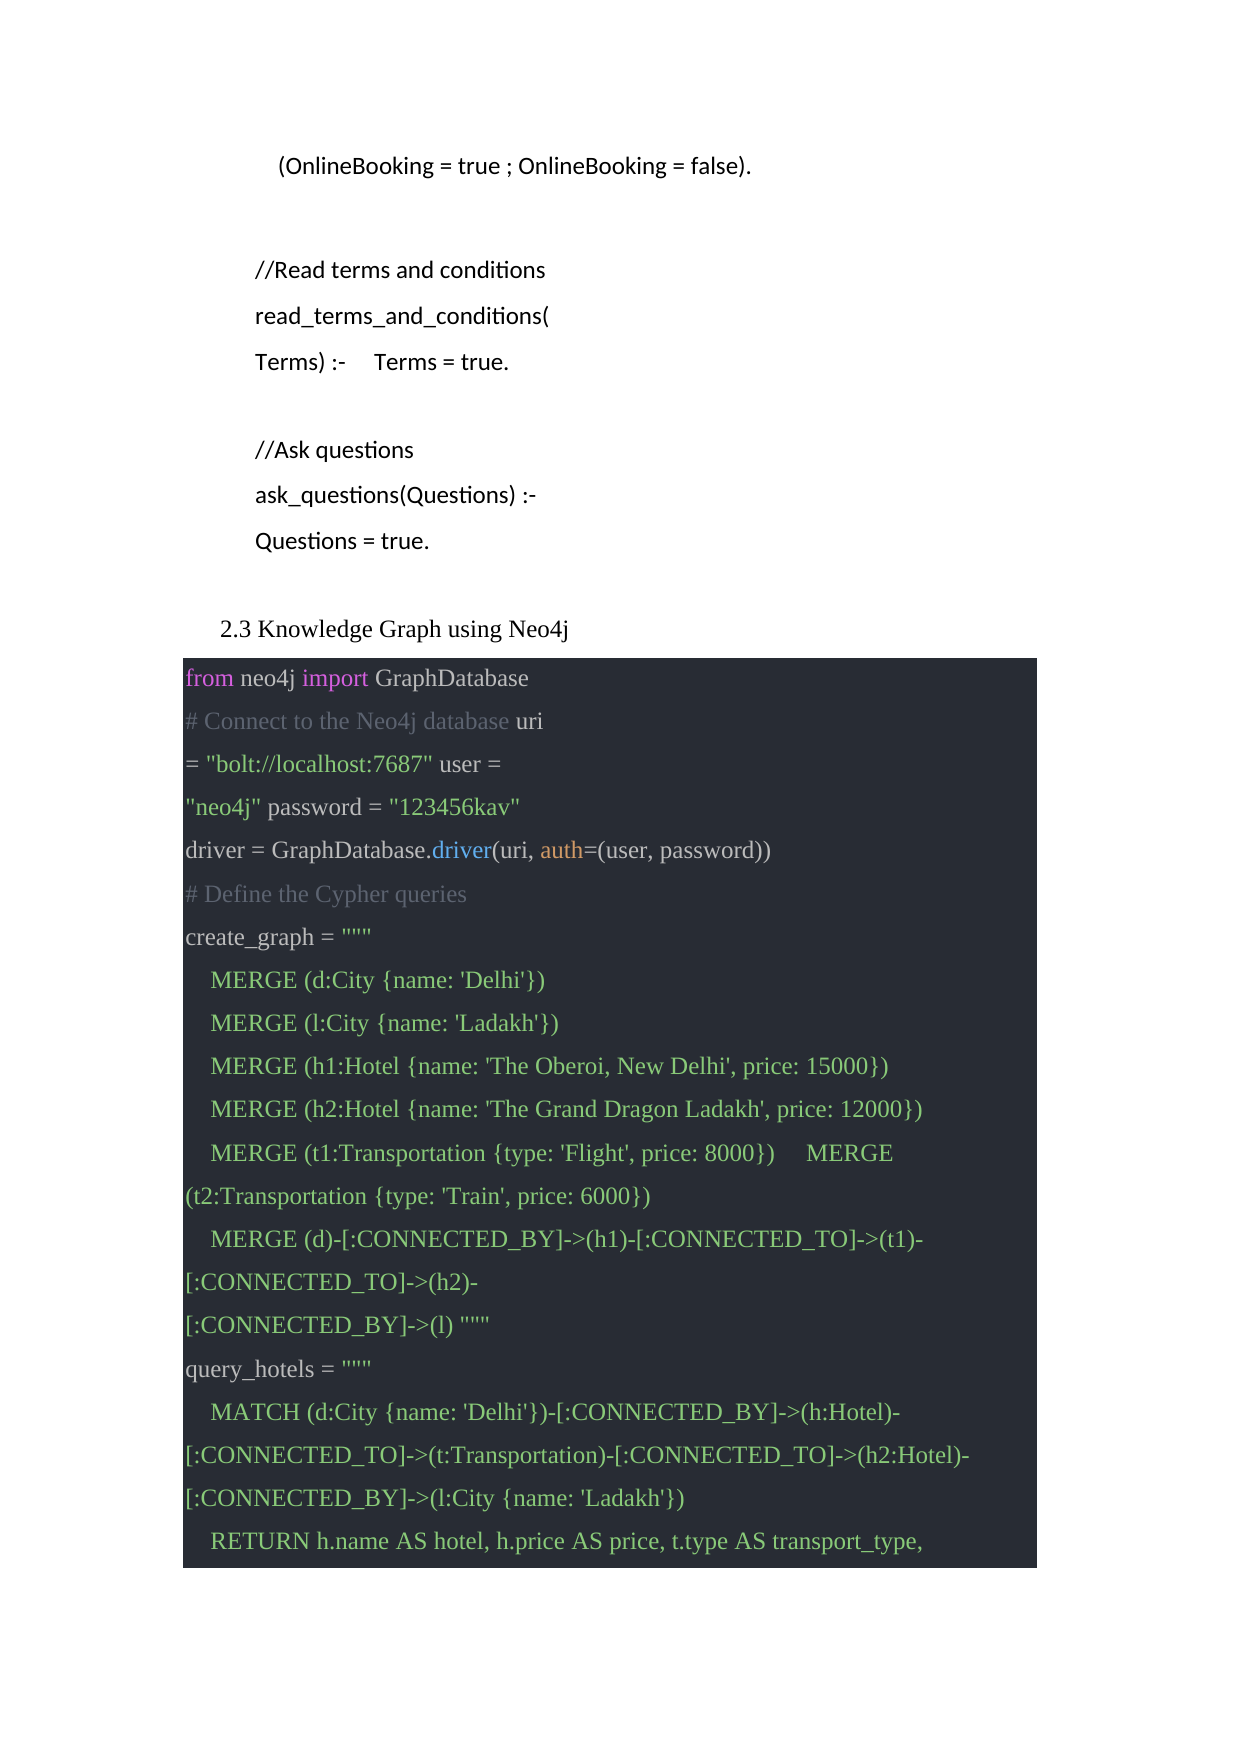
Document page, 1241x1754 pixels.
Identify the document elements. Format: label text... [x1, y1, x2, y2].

text //Read terms and conditions read_terms_and_conditions(Terms) :- Terms = true. [255, 254, 561, 376]
text //Ask questions ask_questions(Questions) :- Questions = true. [255, 434, 561, 556]
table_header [183, 658, 1037, 1568]
text 2.3 Knowledge Graph using Neo4j [220, 614, 1090, 643]
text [255, 150, 979, 181]
